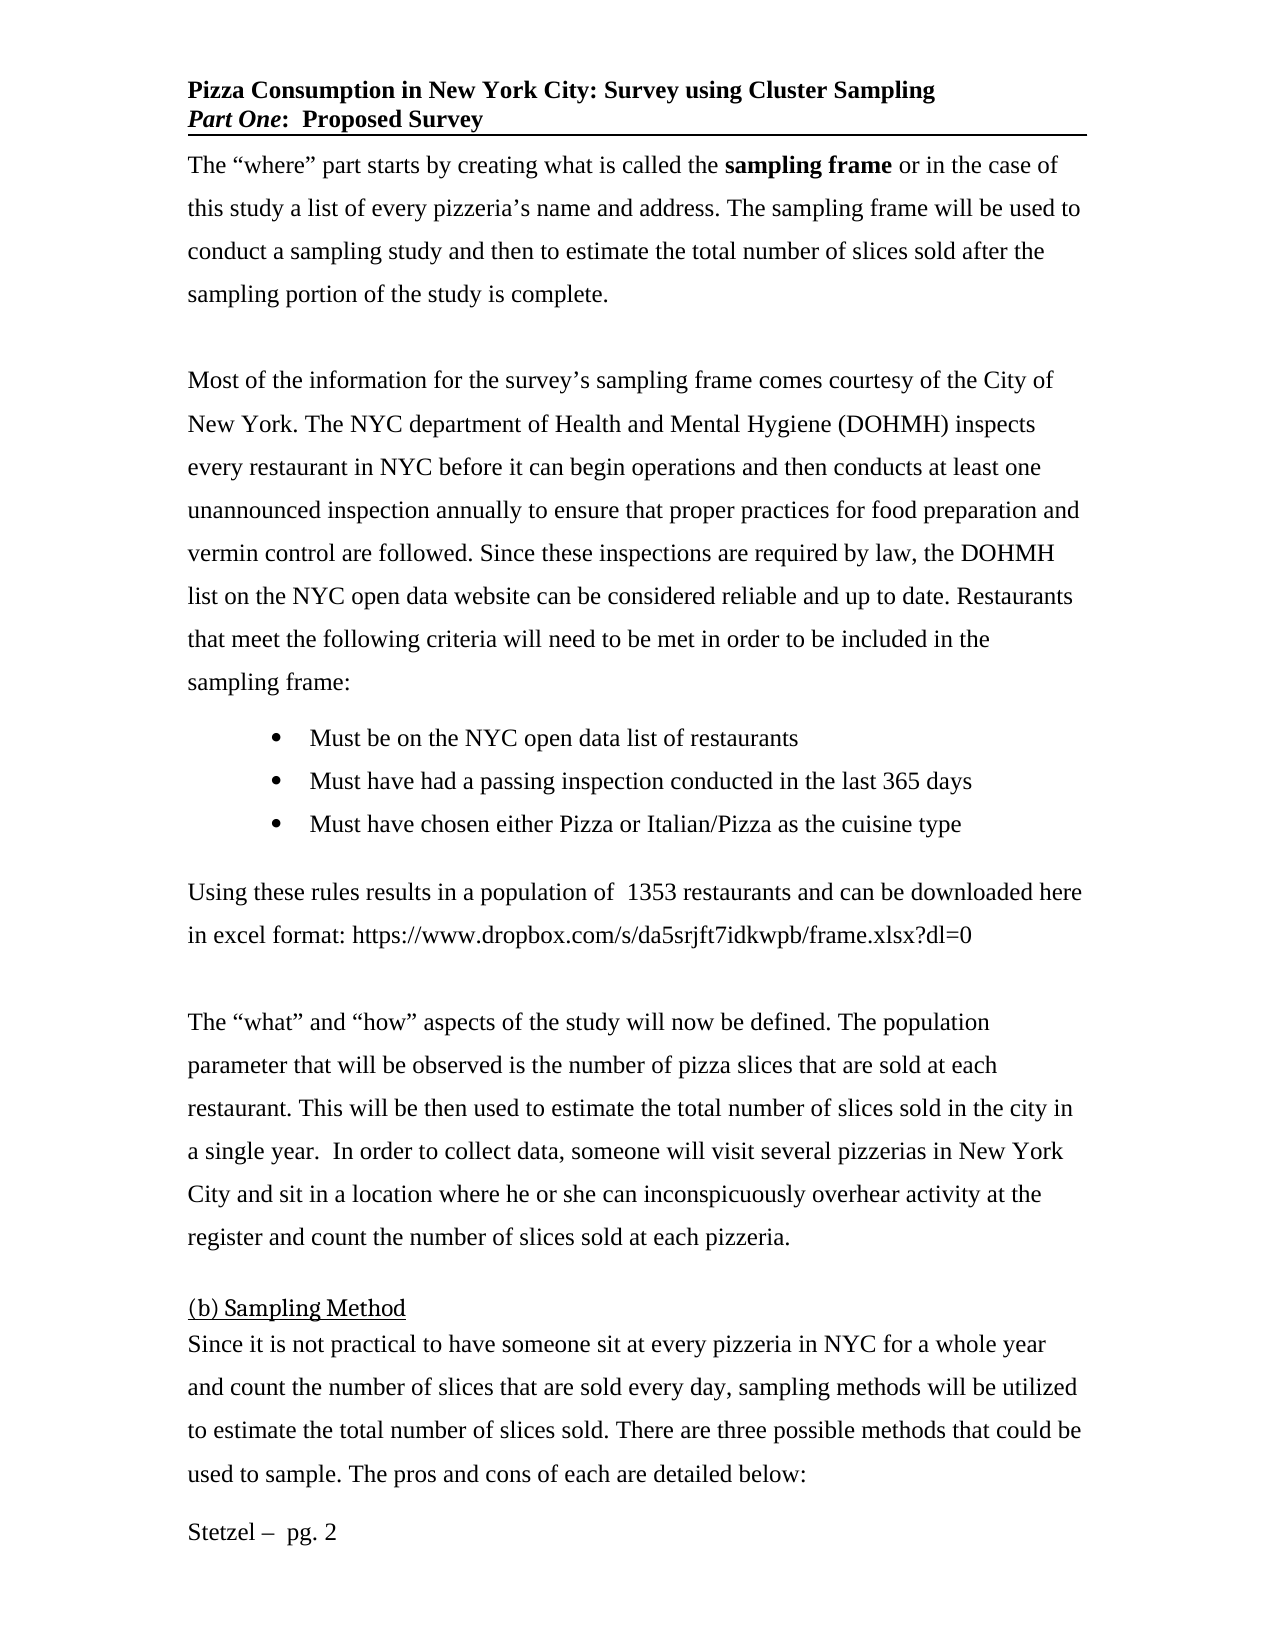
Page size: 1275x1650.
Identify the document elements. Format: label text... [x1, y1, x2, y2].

text Using these rules results in a population of 1353 restaurants and can be downloaded here in excel format: https://www.dropbox.com/s/da5srjft7idkwpb/frame.xlsx?dl=0 [187, 877, 1087, 949]
text Since it is not practical to have someone sit at every pizzeria in NYC for a whole year and count the number of slices that are sold every day, sampling methods will be utilized to estimate the total number of slices sold. There are three possible methods that could be used to sample. The pros and cons of each are detailed below: [187, 1329, 1087, 1487]
list Must have had a passing inspection conducted in the last 365 days [272, 766, 1087, 795]
text The “where” part starts by creating what is called the sampling frame or in the case of this study a list of every pizzeria’s name and address. The sampling frame will be used to conduct a sampling study and then to estimate the total number of slices sold after the sampling portion of the study is complete. [187, 150, 1087, 308]
subtitle (b) Sampling Method [187, 1294, 1087, 1323]
text Most of the information for the survey’s sampling frame comes courtesy of the City of New York. The NYC department of Health and Mental Hygiene (DOHMH) inspects every restaurant in NYC before it can begin operations and then conducts at least one unannounced inspection annually to ensure that proper practices for food preparation and vermin control are followed. Since these inspections are required by law, the DOHMH list on the NYC open data website can be considered reliable and up to date. Restaurants that meet the following criteria will need to be met in order to be included in the sampling frame: [187, 366, 1087, 696]
text The “what” and “how” aspects of the study will now be defined. The population parameter that will be observed is the number of pizza slices that are sold at each restaurant. This will be then used to estimate the total number of slices sold in the city in a single year. In order to collect data, someone will visit several pizzerias in New York City and sit in a location where he or she can inconspicuously overhear activity at the register and count the number of slices sold at each pizzeria. [187, 1007, 1087, 1251]
list Must be on the NYC open data list of restaurants [272, 723, 1087, 752]
list Must have chosen either Pizza or Italian/Pizza as the cuisine type [272, 809, 1087, 838]
